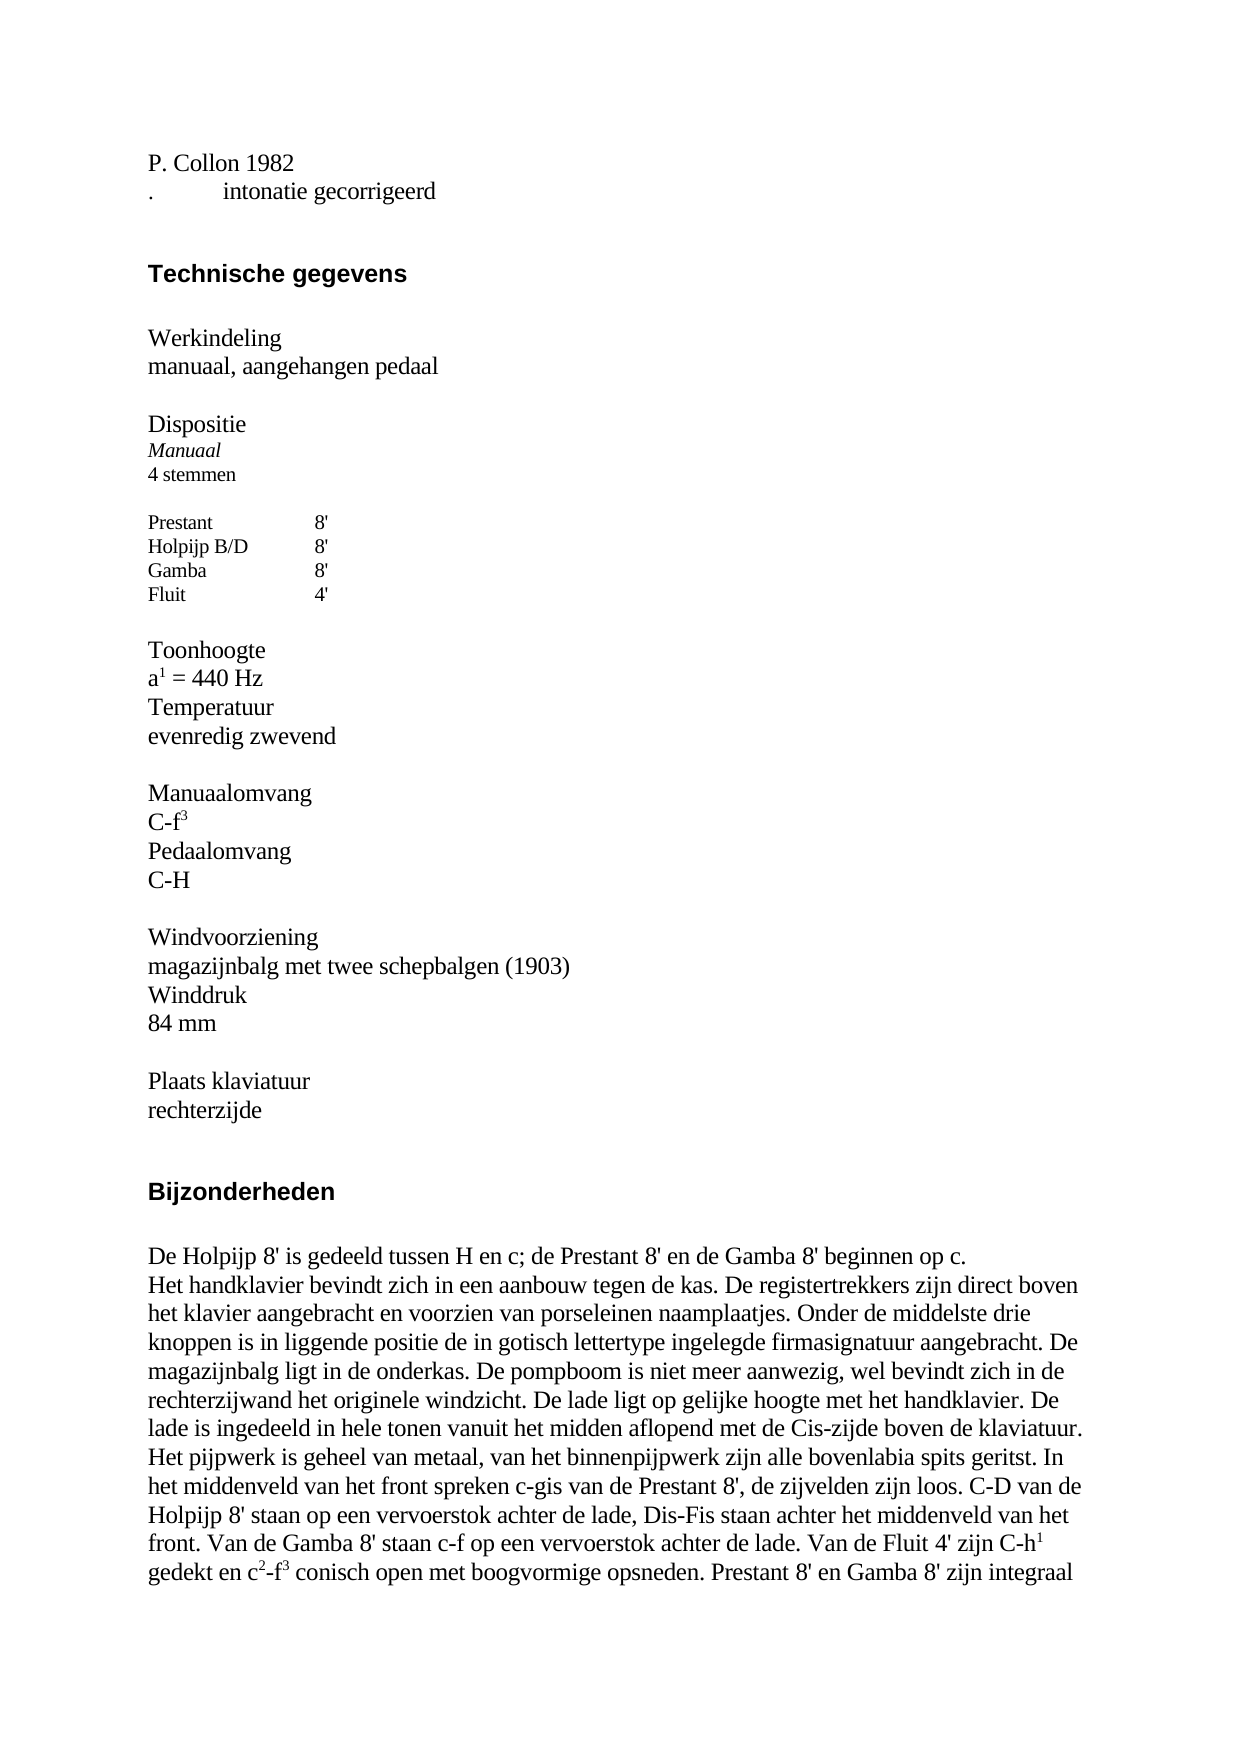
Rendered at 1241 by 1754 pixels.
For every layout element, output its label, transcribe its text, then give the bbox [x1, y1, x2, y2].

table_header Manuaal 4 stemmen Prestant Holpijp B/D Gamba Fluit [140, 438, 307, 606]
text C-f3 [148, 807, 1093, 836]
text Plaats klaviatuur [148, 1066, 1093, 1095]
text a1 = 440 Hz [148, 663, 1093, 692]
text Windvoorziening [148, 922, 1093, 951]
text evenredig zwevend [148, 721, 1093, 750]
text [148, 1442, 1093, 1586]
table_header 8' 8' 8' 4' [307, 438, 373, 606]
text magazijnbalg met twee schepbalgen (1903) [148, 951, 1093, 980]
text Winddruk [148, 980, 1093, 1008]
subtitle Technische gegevens [148, 259, 1093, 288]
subtitle Bijzonderheden [148, 1177, 1093, 1206]
text Dispositie [148, 409, 1093, 438]
text Manuaalomvang [148, 778, 1093, 807]
text Pedaalomvang [148, 836, 1093, 865]
text Toonhoogte [148, 635, 1093, 663]
list intonatie gecorrigeerd [148, 176, 1093, 205]
text C-H [148, 865, 1093, 893]
text rechterzijde [148, 1095, 1093, 1123]
text De Holpijp 8' is gedeeld tussen H en c; de Prestant 8' en de Gamba 8' beginnen op c. [148, 1241, 1093, 1270]
text Werkindeling [148, 323, 1093, 351]
text P. Collon 1982 [148, 148, 1093, 176]
text manuaal, aangehangen pedaal [148, 351, 1093, 380]
text Temperatuur [148, 692, 1093, 721]
text 84 mm [148, 1008, 1093, 1037]
text Het handklavier bevindt zich in een aanbouw tegen de kas. De registertrekkers zijn direct boven het klavier aangebracht en voorzien van porseleinen naamplaatjes. Onder de middelste drie knoppen is in liggende positie de in gotisch lettertype ingelegde firmasignatuur aangebracht. De magazijnbalg ligt in de onderkas. De pompboom is niet meer aanwezig, wel bevindt zich in de rechterzijwand het originele windzicht. De lade ligt op gelijke hoogte met het handklavier. De lade is ingedeeld in hele tonen vanuit het midden aflopend met de Cis-zijde boven de klaviatuur. [148, 1270, 1093, 1442]
